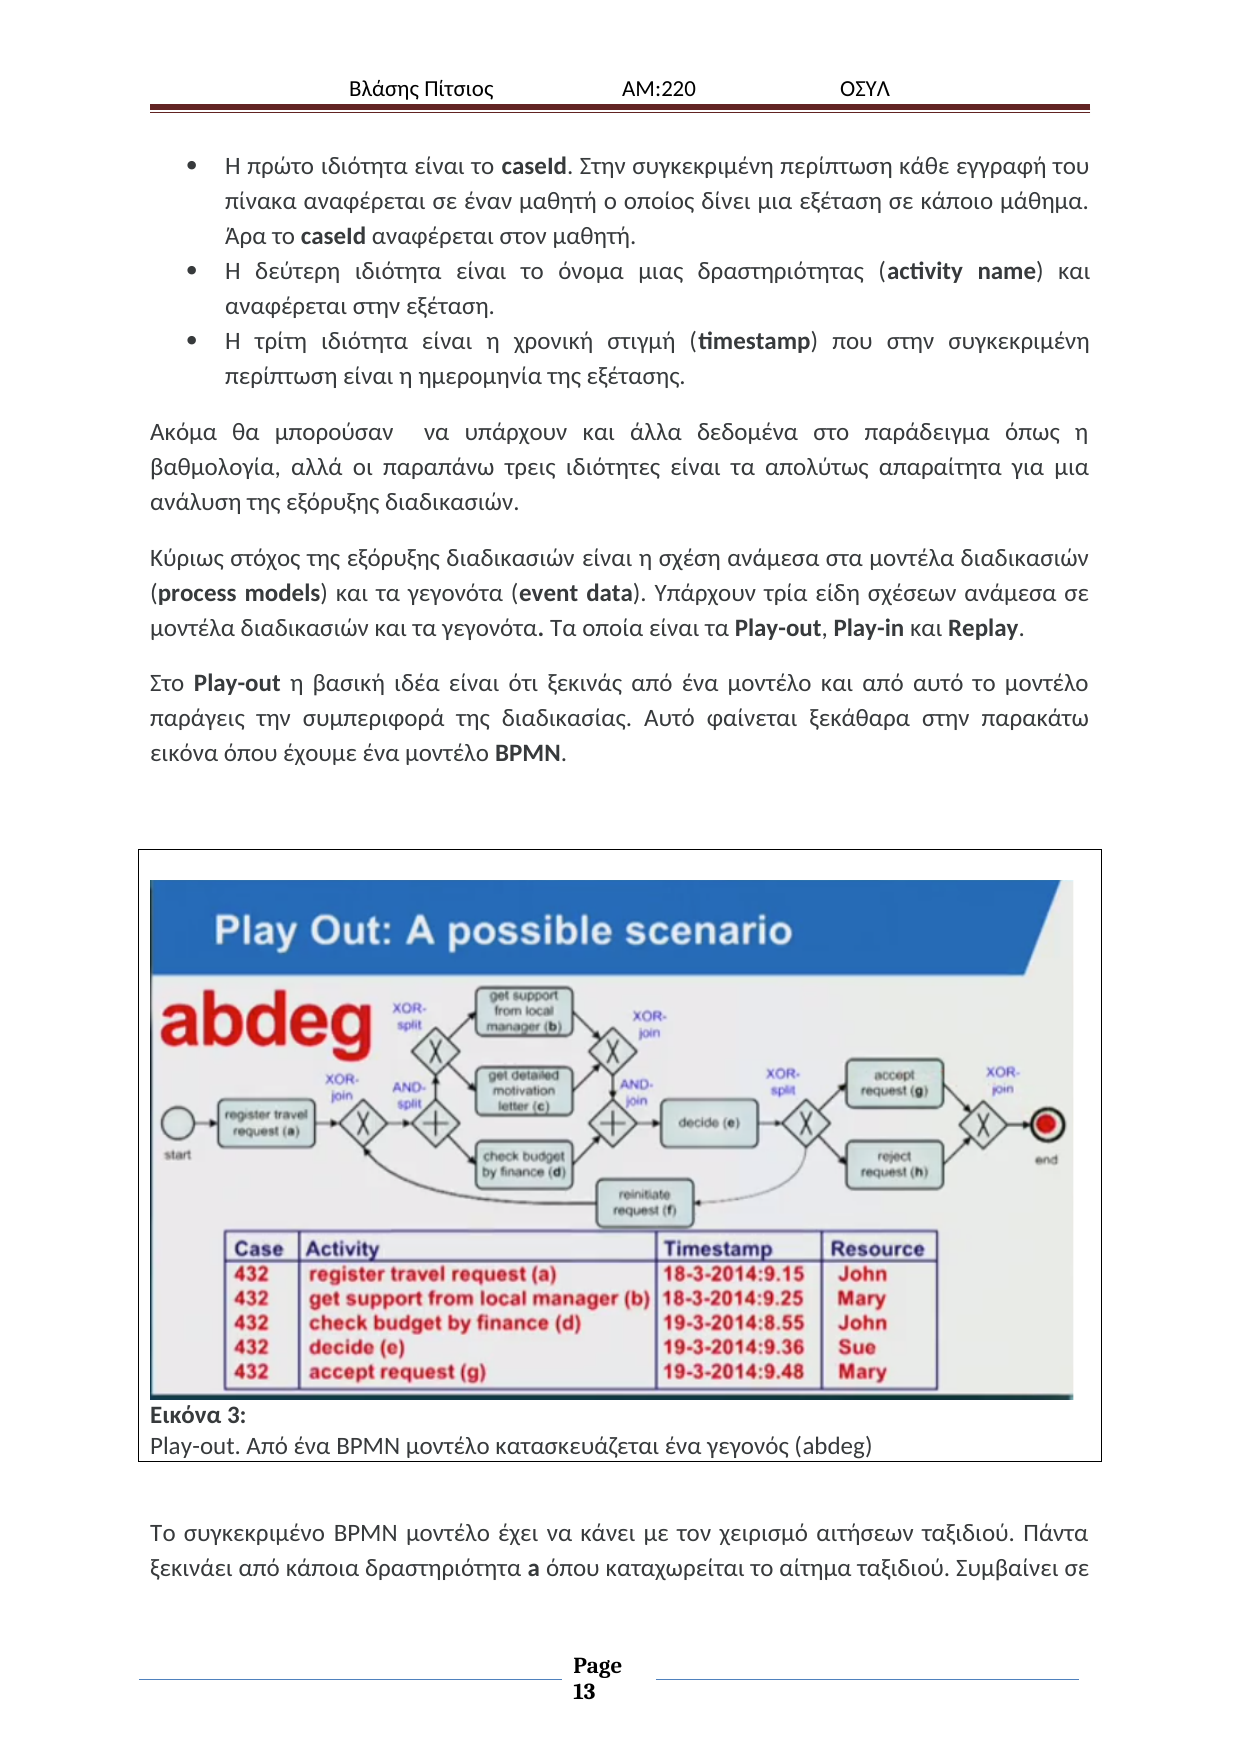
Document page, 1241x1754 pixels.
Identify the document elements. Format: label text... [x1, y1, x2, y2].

list Η δεύτερη ιδιότητα είναι το όνομα μιας δραστηριότητας (activity name) και αναφέρεται στην εξέταση. [187, 255, 1090, 321]
picture [150, 880, 1074, 1400]
list Η τρίτη ιδιότητα είναι η χρονική στιγμή (timestamp) που στην συγκεκριμένη περίπτωση είναι η ημερομηνία της εξέτασης. [187, 325, 1090, 391]
text Κύριως στόχος της εξόρυξης διαδικασιών είναι η σχέση ανάμεσα στα μοντέλα διαδικασιών (process models) και τα γεγονότα (event data). Υπάρχουν τρία είδη σχέσεων ανάμεσα σε μοντέλα διαδικασιών και τα γεγονότα. Τα οποία είναι τα Play-out, Play-in και Replay. [150, 542, 1090, 642]
text Στο Play-out η βασική ιδέα είναι ότι ξεκινάς από ένα μοντέλο και από αυτό το μοντέλο παράγεις την συμπεριφορά της διαδικασίας. Αυτό φαίνεται ξεκάθαρα στην παρακάτω εικόνα όπου έχουμε ένα μοντέλο BPMN. [150, 667, 1090, 768]
list Η πρώτο ιδιότητα είναι το caseId. Στην συγκεκριμένη περίπτωση κάθε εγγραφή του πίνακα αναφέρεται σε έναν μαθητή ο οποίος δίνει μια εξέταση σε κάποιο μάθημα. Άρα το caseId αναφέρεται στον μαθητή. [187, 150, 1090, 251]
text Ακόμα θα μπορούσαν να υπάρχουν και άλλα δεδομένα στο παράδειγμα όπως η βαθμολογία, αλλά οι παραπάνω τρεις ιδιότητες είναι τα απολύτως απαραίτητα για μια ανάλυση της εξόρυξης διαδικασιών. [150, 416, 1090, 516]
table_header Εικόνα 3: Play-out. Από ένα BPMN μοντέλο κατασκευάζεται ένα γεγονός (abdeg) [139, 850, 1101, 1461]
